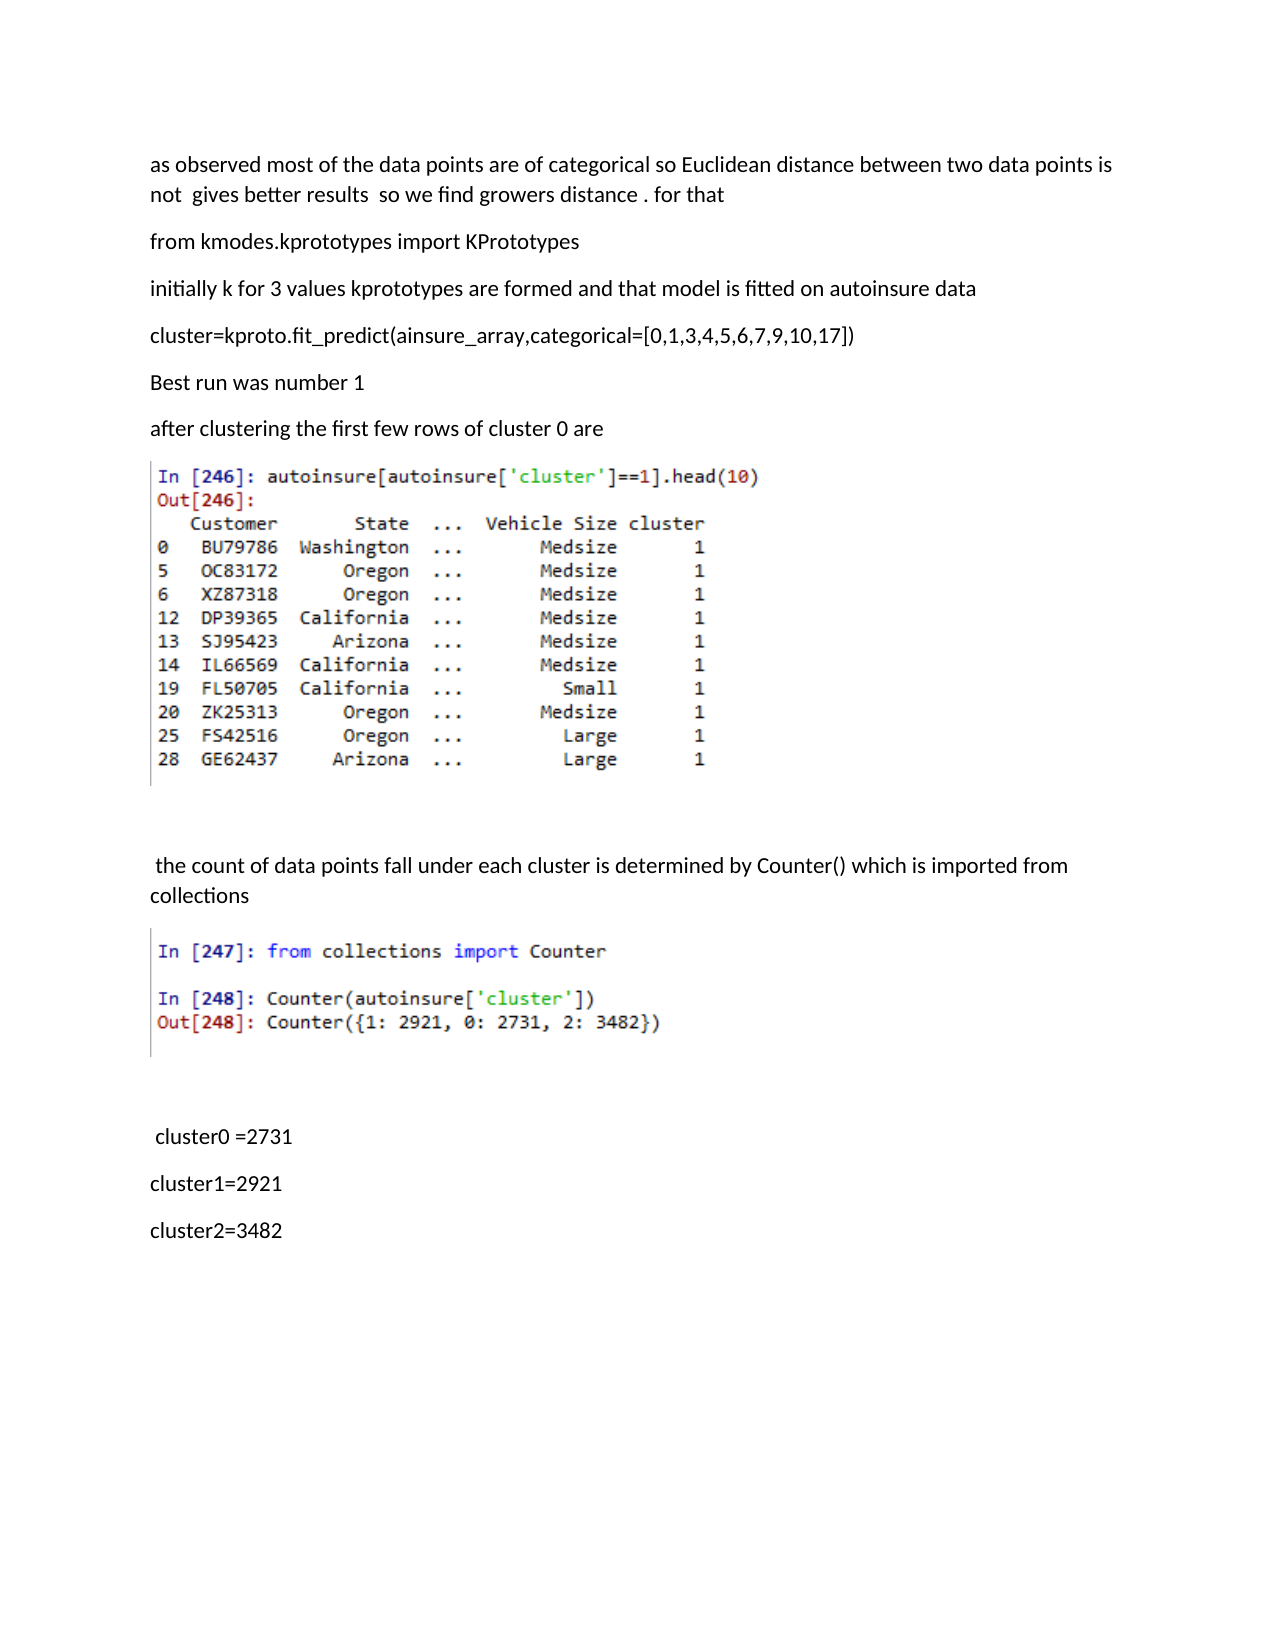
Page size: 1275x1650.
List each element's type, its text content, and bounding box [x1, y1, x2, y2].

text Best run was number 1 [150, 368, 1125, 396]
picture [150, 461, 818, 786]
picture [150, 928, 721, 1057]
text cluster=kproto.fit_predict(ainsure_array,categorical=[0,1,3,4,5,6,7,9,10,17]) [150, 321, 1125, 349]
text cluster2=3482 [150, 1216, 1125, 1244]
text as observed most of the data points are of categorical so Euclidean distance between two data points is not gives better results so we find growers distance . for that [150, 150, 1125, 208]
text cluster1=2921 [150, 1169, 1125, 1197]
text from kmodes.kprototypes import KPrototypes [150, 227, 1125, 255]
text the count of data points fall under each cluster is determined by Counter() which is imported from collections [150, 851, 1125, 909]
text initially k for 3 values kprototypes are formed and that model is fitted on autoinsure data [150, 274, 1125, 302]
text cluster0 =2731 [150, 1122, 1125, 1150]
text after clustering the first few rows of cluster 0 are [150, 414, 1125, 443]
